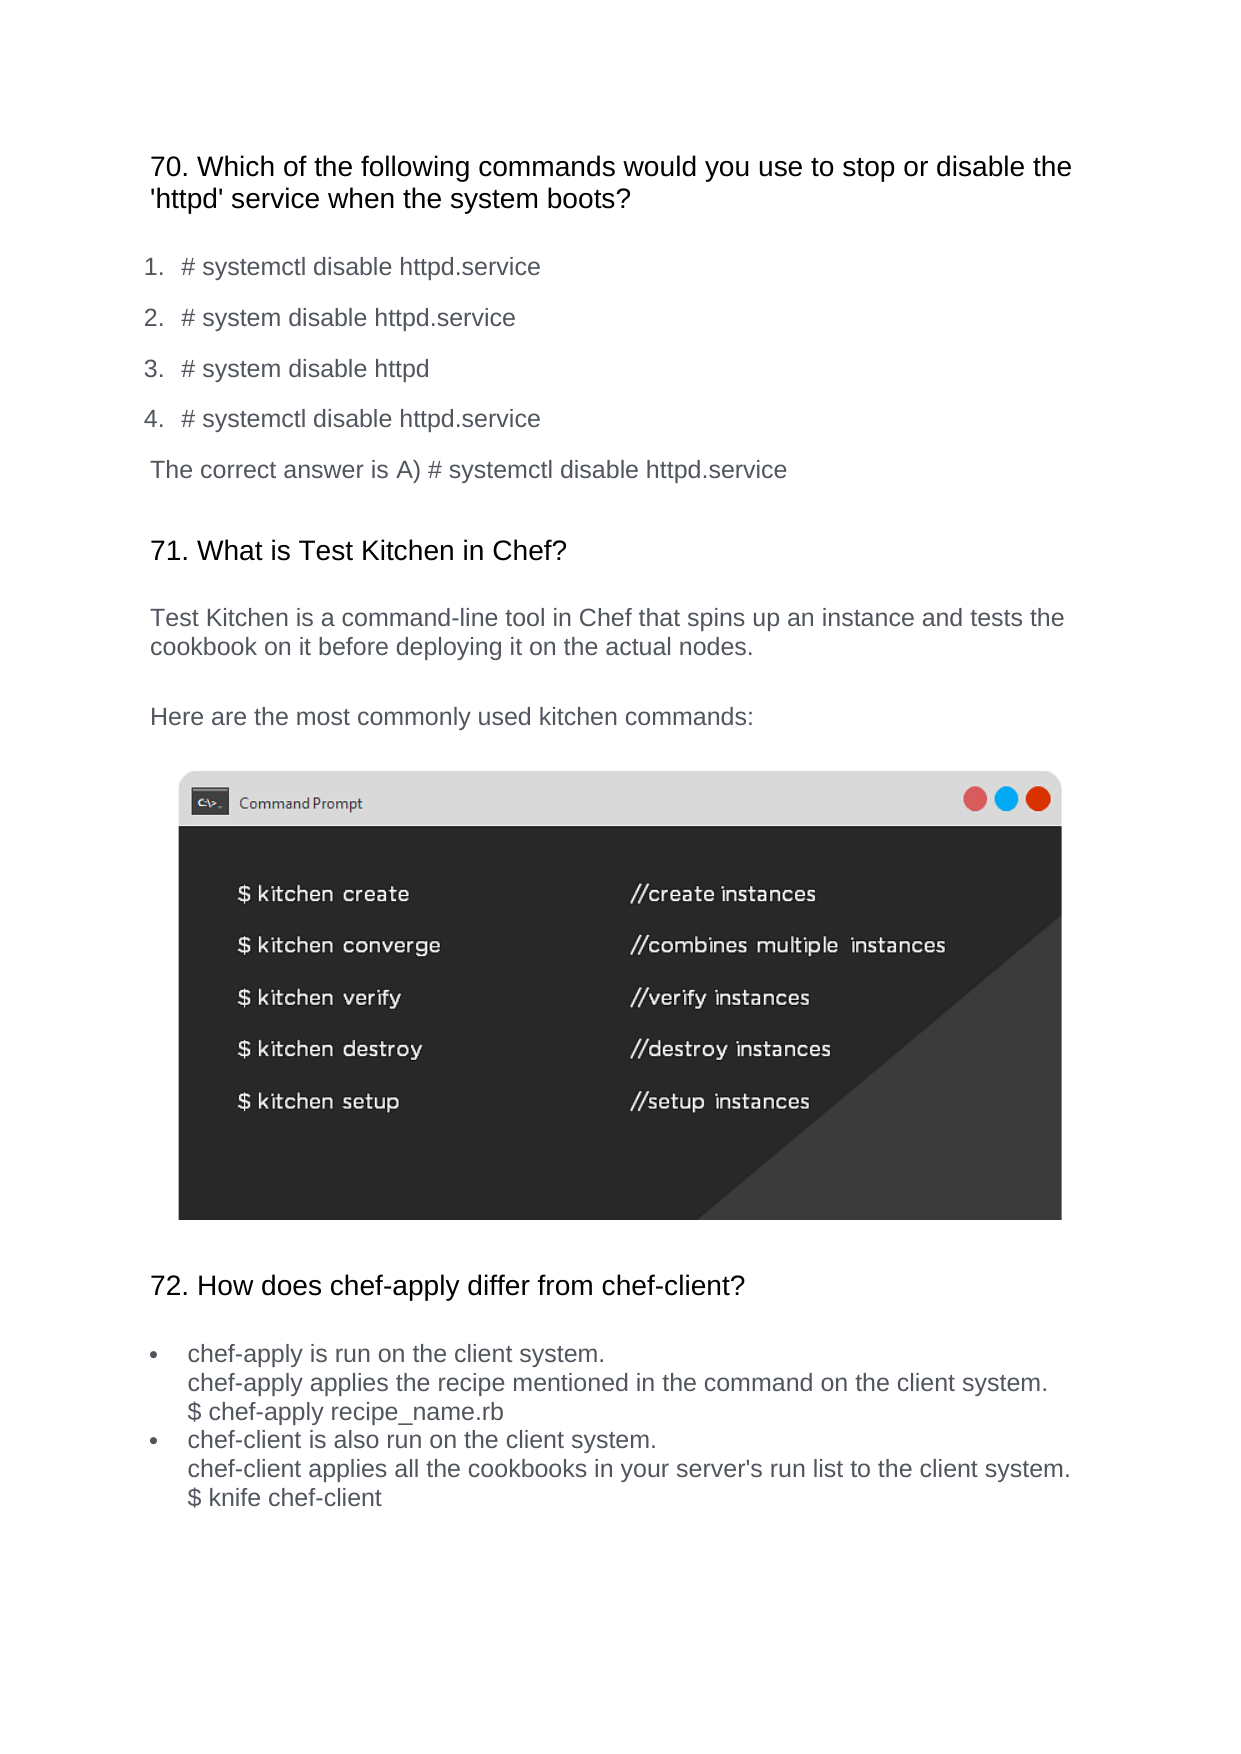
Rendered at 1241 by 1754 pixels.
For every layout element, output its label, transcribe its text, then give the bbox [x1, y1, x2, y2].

list chef-client is also run on the client system. chef-client applies all the cookbooks in your server's run list to the client system. $ knife chef-client [150, 1426, 1090, 1512]
list # systemctl disable httpd.service [144, 252, 1090, 281]
picture [178, 771, 1062, 1220]
text 70. Which of the following commands would you use to stop or disable the 'httpd' service when the system boots? [150, 150, 1090, 215]
list # system disable httpd [144, 353, 1090, 382]
text The correct answer is A) # systemctl disable httpd.service [150, 455, 1090, 483]
list # system disable httpd.service [144, 303, 1090, 332]
text Here are the most commonly used kitchen commands: [150, 702, 1090, 730]
list # systemctl disable httpd.service [144, 404, 1090, 433]
text 71. What is Test Kitchen in Chef? [150, 533, 1090, 566]
text 72. How does chef-apply differ from chef-client? [150, 1269, 1090, 1302]
list chef-apply is run on the client system. chef-apply applies the recipe mentioned in the command on the client system. $ chef-apply recipe_name.rb [150, 1339, 1090, 1426]
text Test Kitchen is a command-line tool in Chef that spins up an instance and tests the cookbook on it before deploying it on the actual nodes. [150, 603, 1090, 661]
